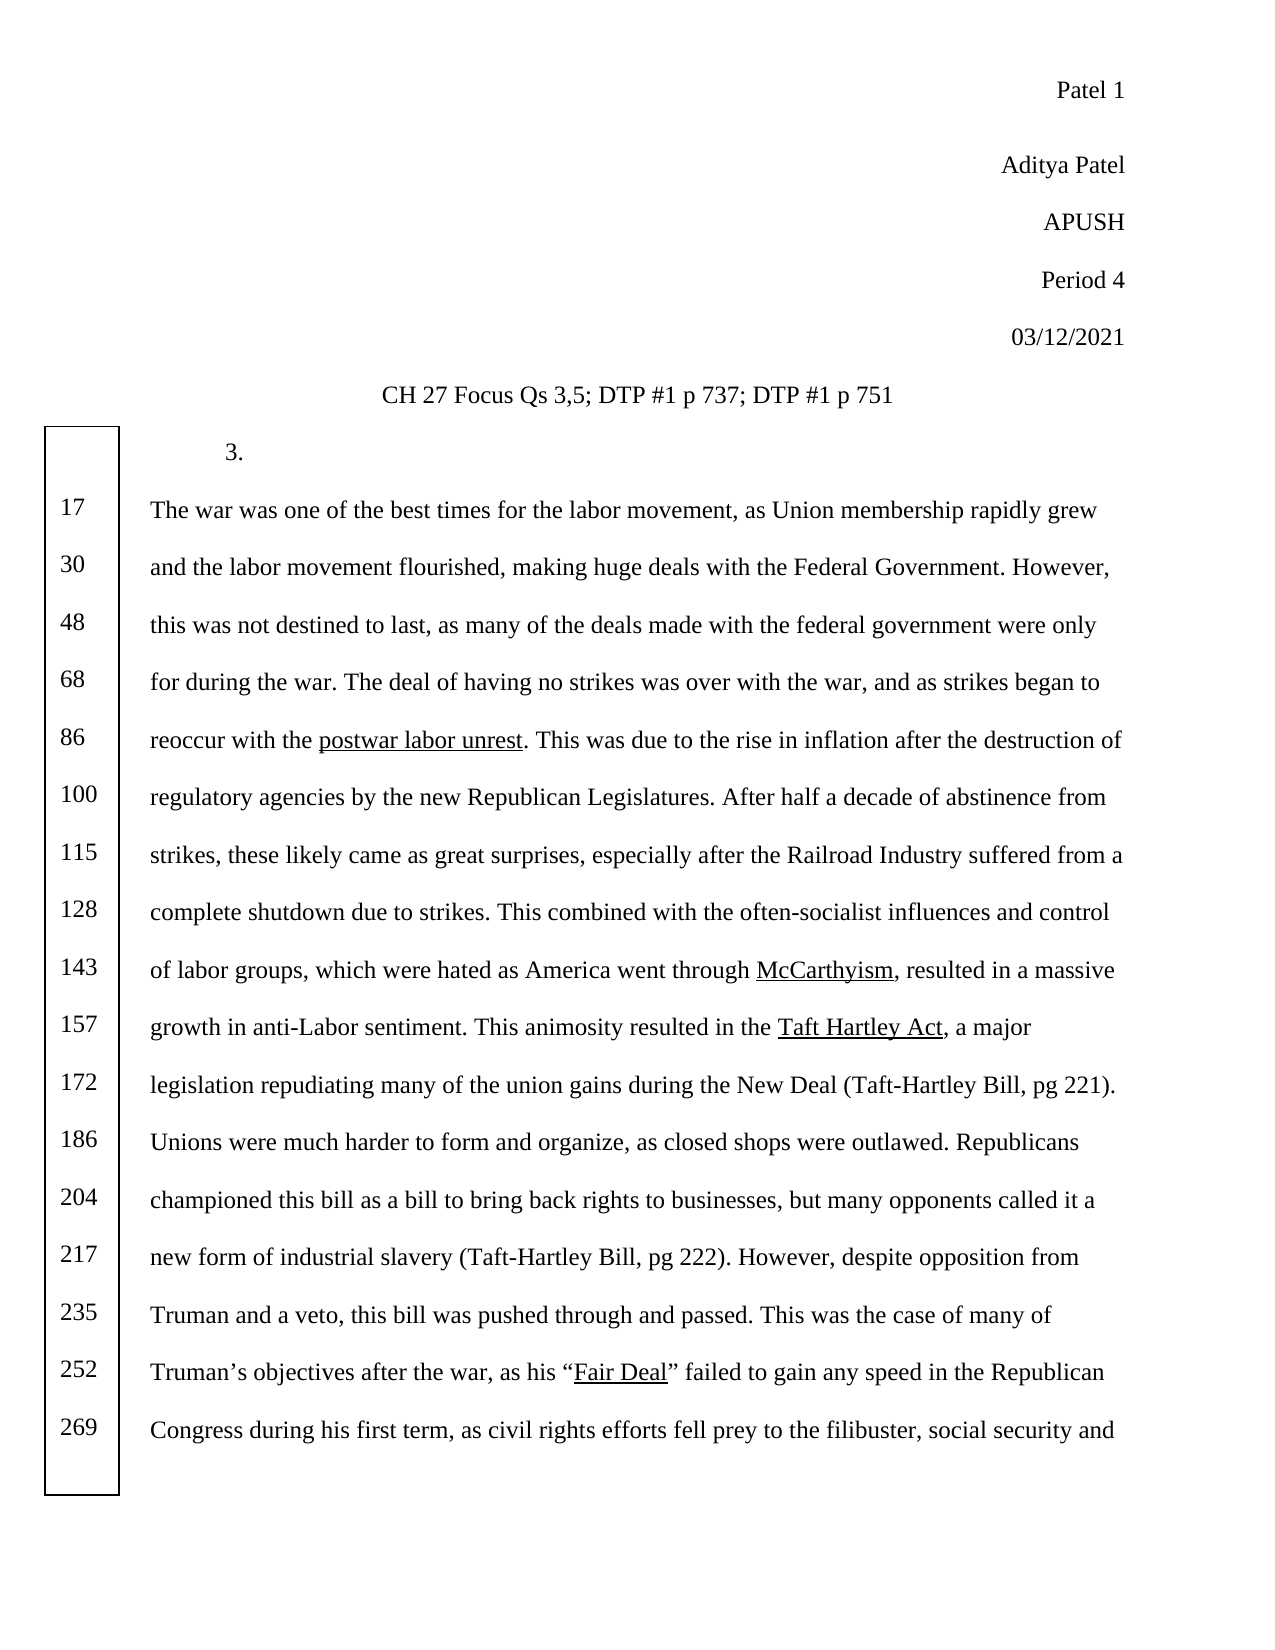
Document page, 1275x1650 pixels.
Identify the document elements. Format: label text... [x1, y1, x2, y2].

text Aditya Patel [150, 150, 1125, 179]
text APUSH [150, 207, 1125, 236]
text CH 27 Focus Qs 3,5; DTP #1 p 737; DTP #1 p 751 [150, 380, 1125, 409]
text 3. [150, 437, 1125, 466]
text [150, 495, 1125, 1444]
text 03/12/2021 [150, 322, 1125, 351]
text Period 4 [150, 265, 1125, 294]
